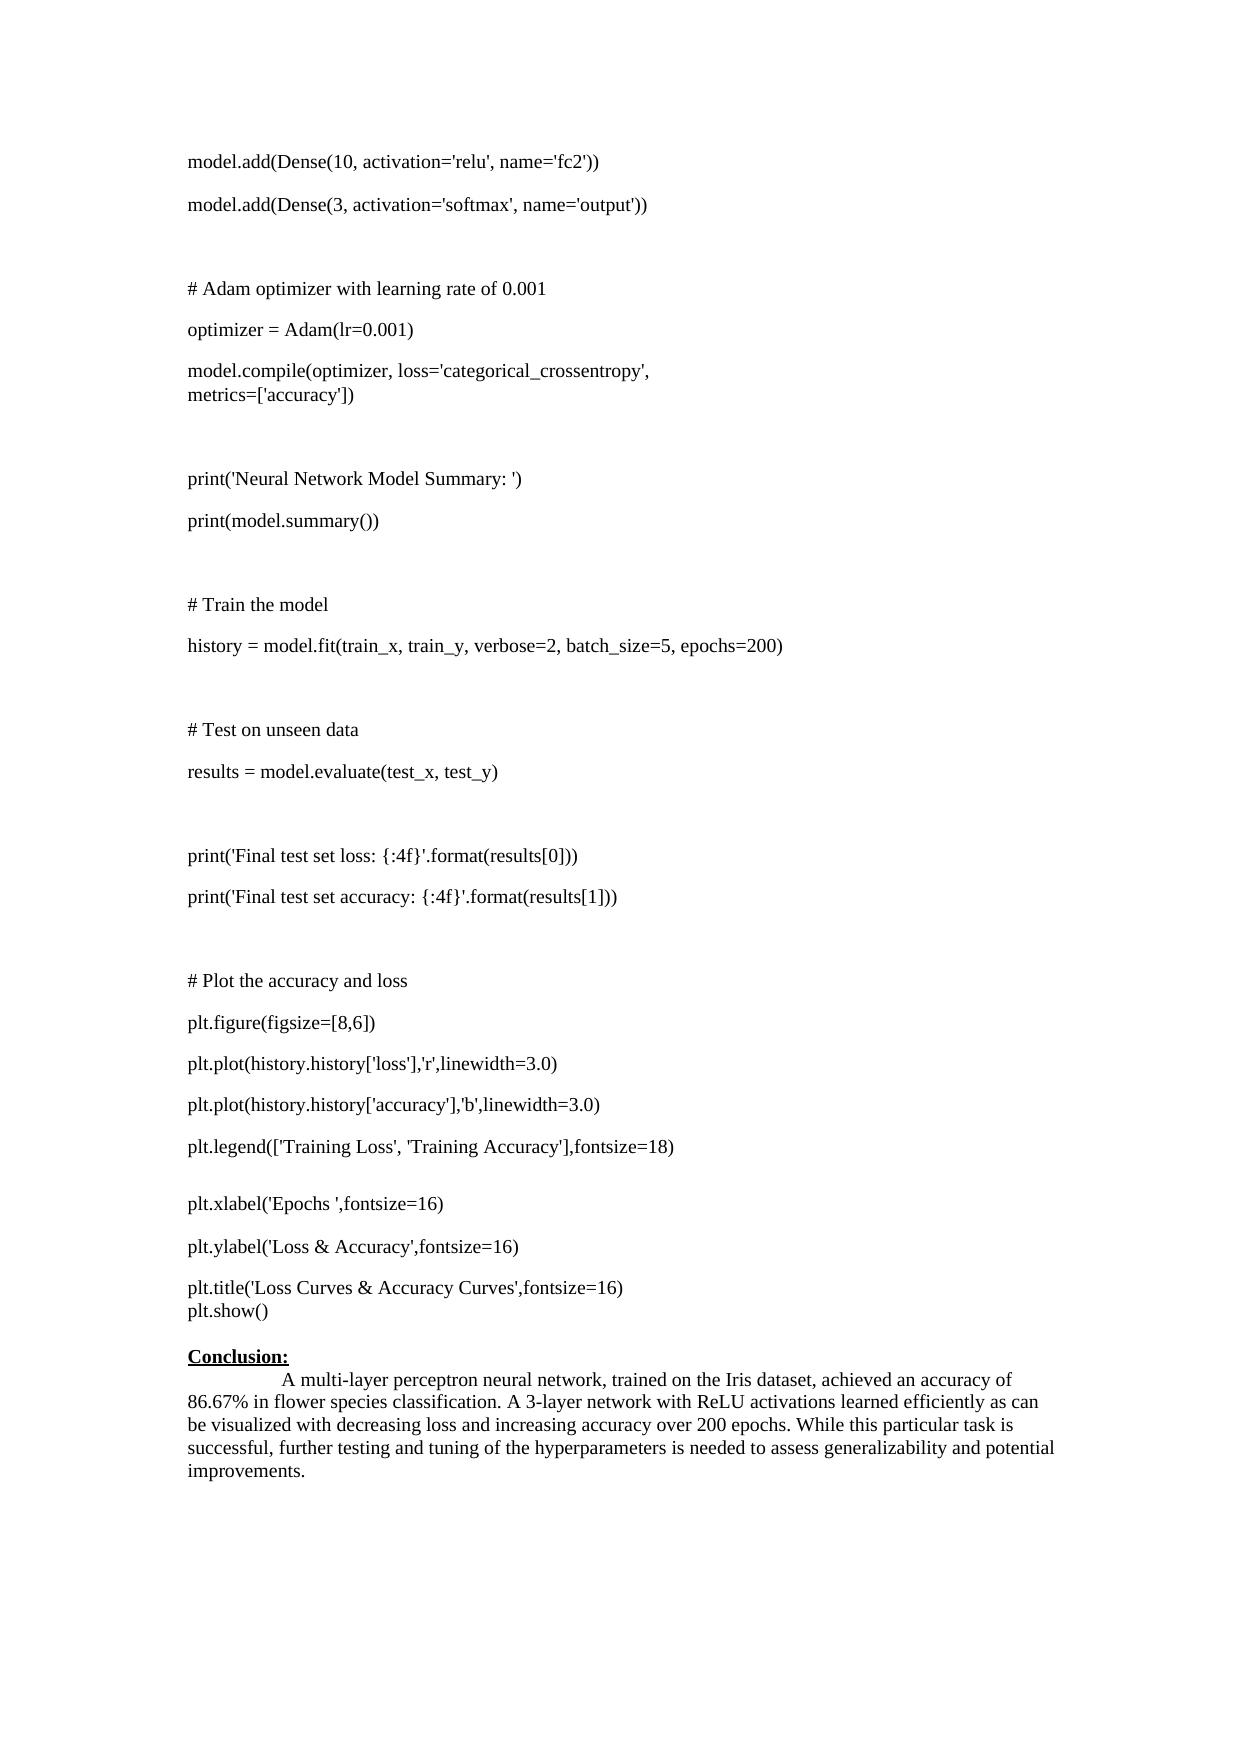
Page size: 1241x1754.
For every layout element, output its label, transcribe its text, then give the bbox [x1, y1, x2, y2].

text # Test on unseen data [187, 718, 1057, 741]
text print('Neural Network Model Summary: ') [187, 467, 1057, 490]
text optimizer = Adam(lr=0.001) [187, 318, 1057, 341]
text plt.ylabel('Loss & Accuracy',fontsize=16) [187, 1235, 1057, 1258]
text print(model.summary()) [187, 509, 1057, 531]
text A multi-layer perceptron neural network, trained on the Iris dataset, achieved an accuracy of 86.67% in flower species classification. A 3-layer network with ReLU activations learned efficiently as can be visualized with decreasing loss and increasing accuracy over 200 epochs. While this particular task is successful, further testing and tuning of the hyperparameters is needed to assess generalizability and potential improvements. [187, 1367, 1057, 1482]
text results = model.evaluate(test_x, test_y) [187, 759, 1057, 782]
text # Adam optimizer with learning rate of 0.001 [187, 277, 1057, 300]
text plt.legend(['Training Loss', 'Training Accuracy'],fontsize=18) [187, 1135, 873, 1157]
text Conclusion: [187, 1345, 1057, 1367]
text # Plot the accuracy and loss [187, 969, 1057, 992]
text plt.xlabel('Epochs ',fontsize=16) [187, 1192, 873, 1215]
text model.add(Dense(10, activation='relu', name='fc2')) [187, 150, 958, 173]
text model.add(Dense(3, activation='softmax', name='output')) [187, 193, 1057, 215]
text model.compile(optimizer, loss='categorical_crossentropy', metrics=['accuracy']) [187, 359, 824, 406]
text history = model.fit(train_x, train_y, verbose=2, batch_size=5, epochs=200) [187, 634, 1019, 657]
text plt.show() [187, 1299, 1057, 1322]
text plt.title('Loss Curves & Accuracy Curves',fontsize=16) [187, 1276, 1057, 1299]
text plt.plot(history.history['accuracy'],'b',linewidth=3.0) [187, 1093, 1057, 1116]
text plt.plot(history.history['loss'],'r',linewidth=3.0) [187, 1052, 1057, 1075]
text # Train the model [187, 593, 1057, 616]
text print('Final test set loss: {:4f}'.format(results[0])) [187, 844, 1057, 866]
text print('Final test set accuracy: {:4f}'.format(results[1])) [187, 885, 1057, 908]
text plt.figure(figsize=[8,6]) [187, 1011, 1057, 1033]
